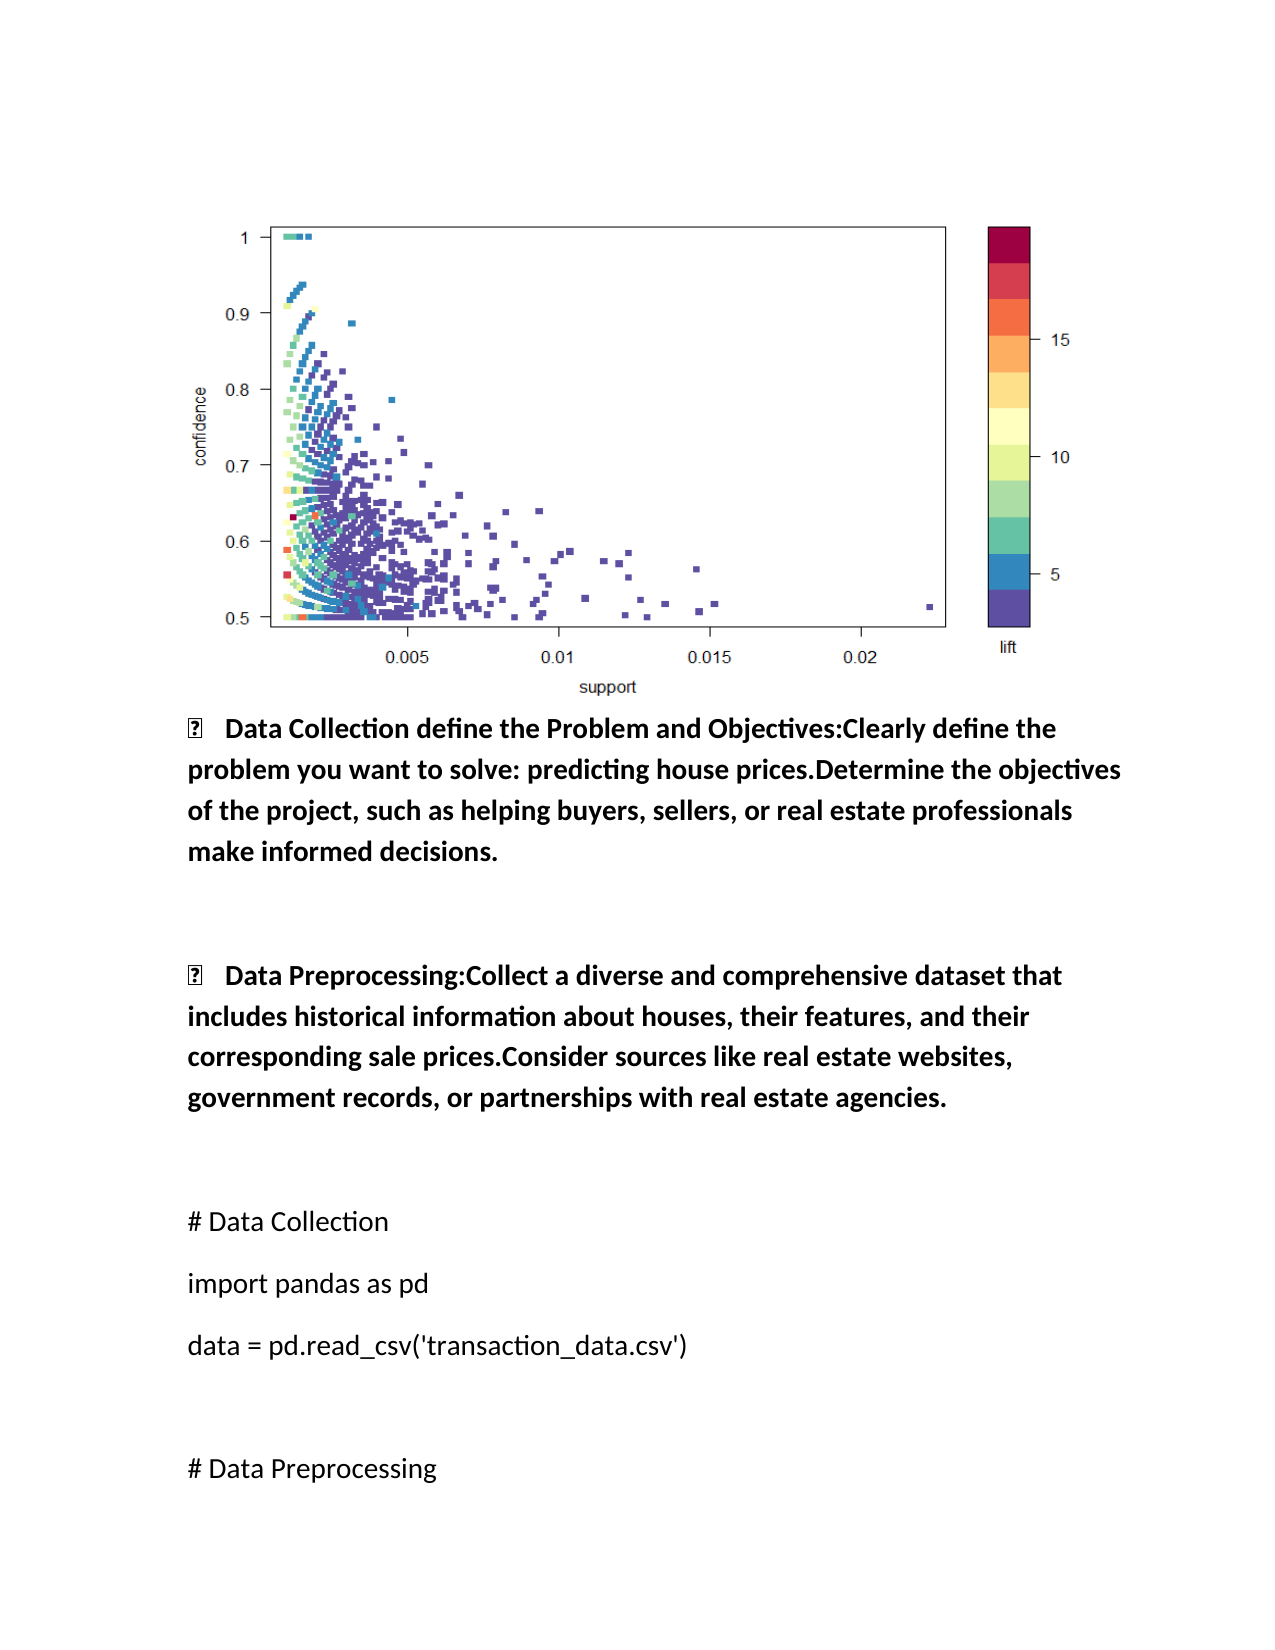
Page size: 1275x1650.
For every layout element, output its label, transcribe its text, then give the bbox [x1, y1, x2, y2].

list  Data Preprocessing:Collect a diverse and comprehensive dataset that includes historical information about houses, their features, and their corresponding sale prices.Consider sources like real estate websites, government records, or partnerships with real estate agencies. [187, 957, 1125, 1115]
picture [187, 150, 1093, 705]
list # Data Collection [187, 1203, 1125, 1239]
list import pandas as pd [187, 1265, 1125, 1300]
list data = pd.read_csv('transaction_data.csv') [187, 1327, 1125, 1362]
list # Data Preprocessing [187, 1450, 1125, 1486]
